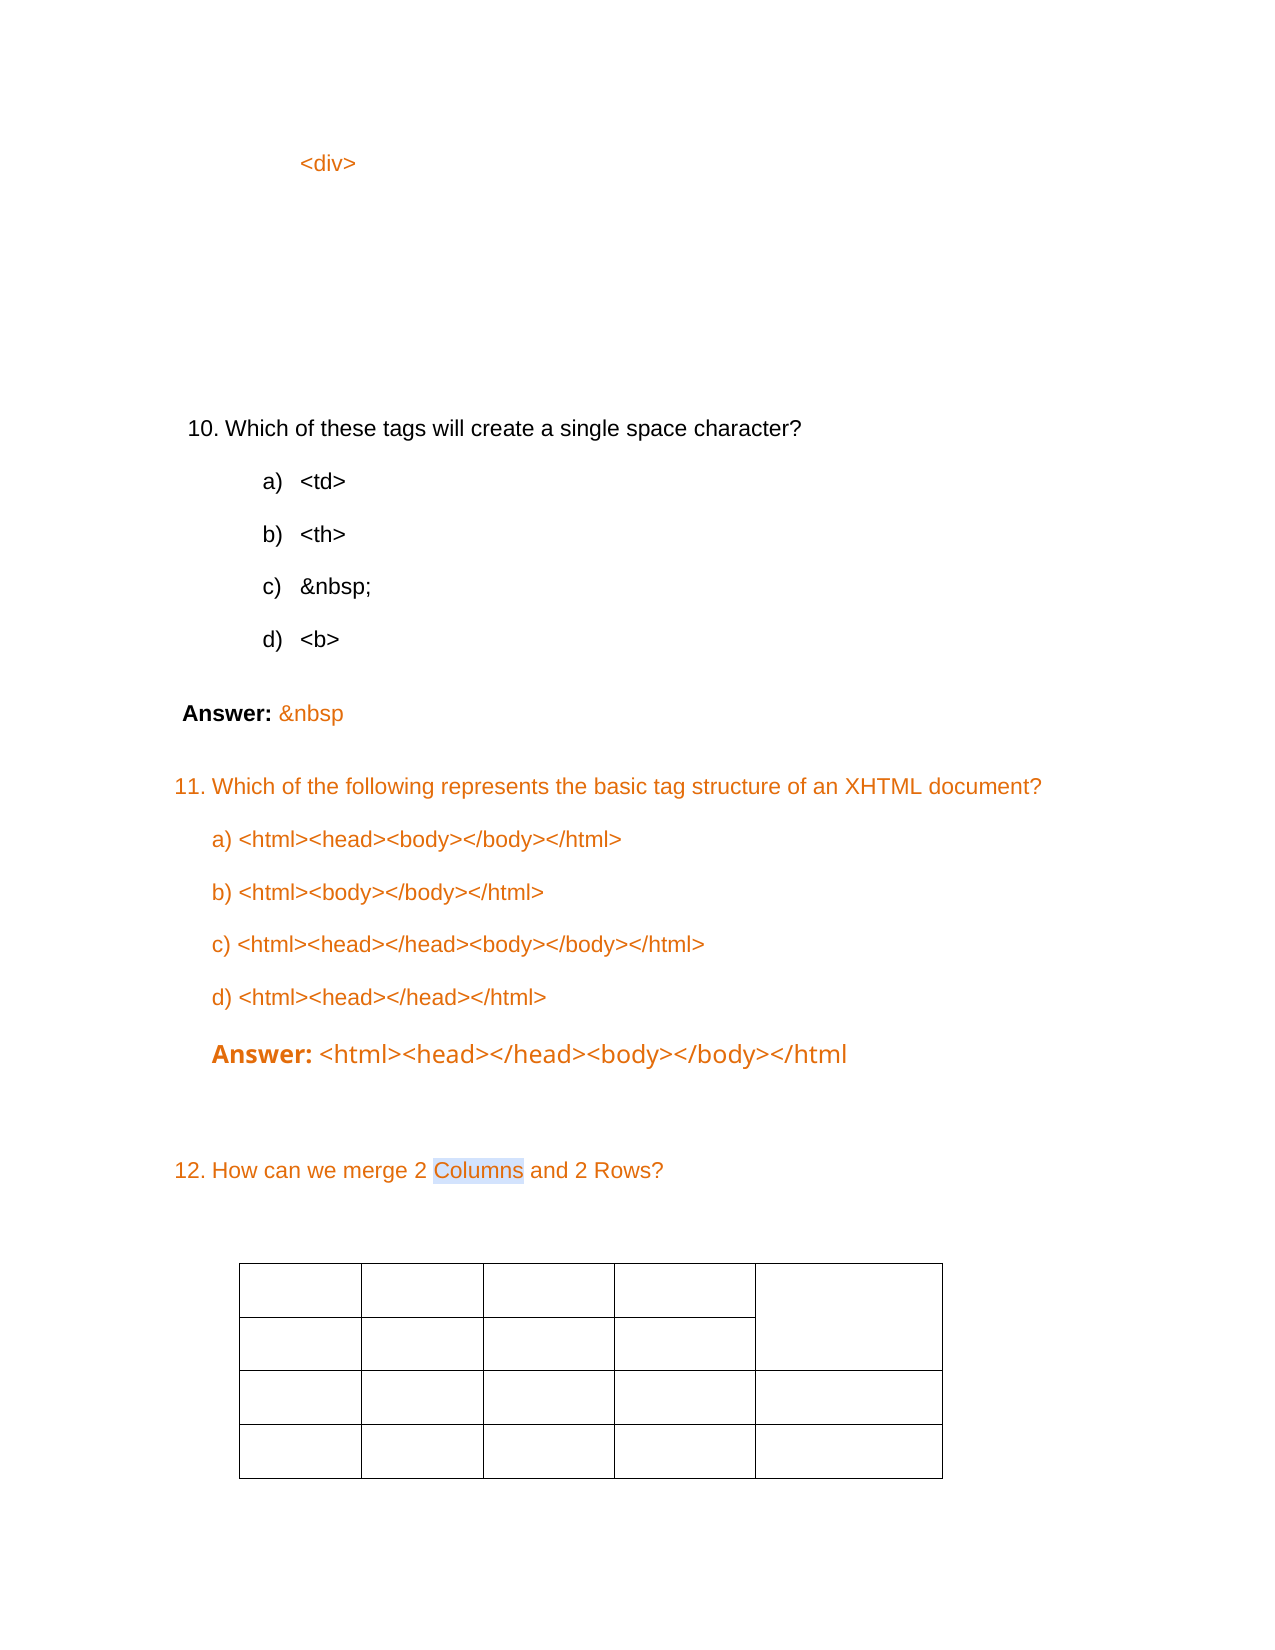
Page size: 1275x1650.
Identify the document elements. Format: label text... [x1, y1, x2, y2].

list <th> [262, 521, 1125, 547]
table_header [137, 773, 1112, 1478]
text Answer: &nbsp [150, 699, 1125, 726]
list <b> [262, 626, 1125, 652]
list <div> [225, 150, 1125, 176]
list <td> [262, 468, 1125, 494]
list &nbsp; [262, 573, 1125, 600]
list Which of these tags will create a single space character? [187, 415, 1125, 442]
